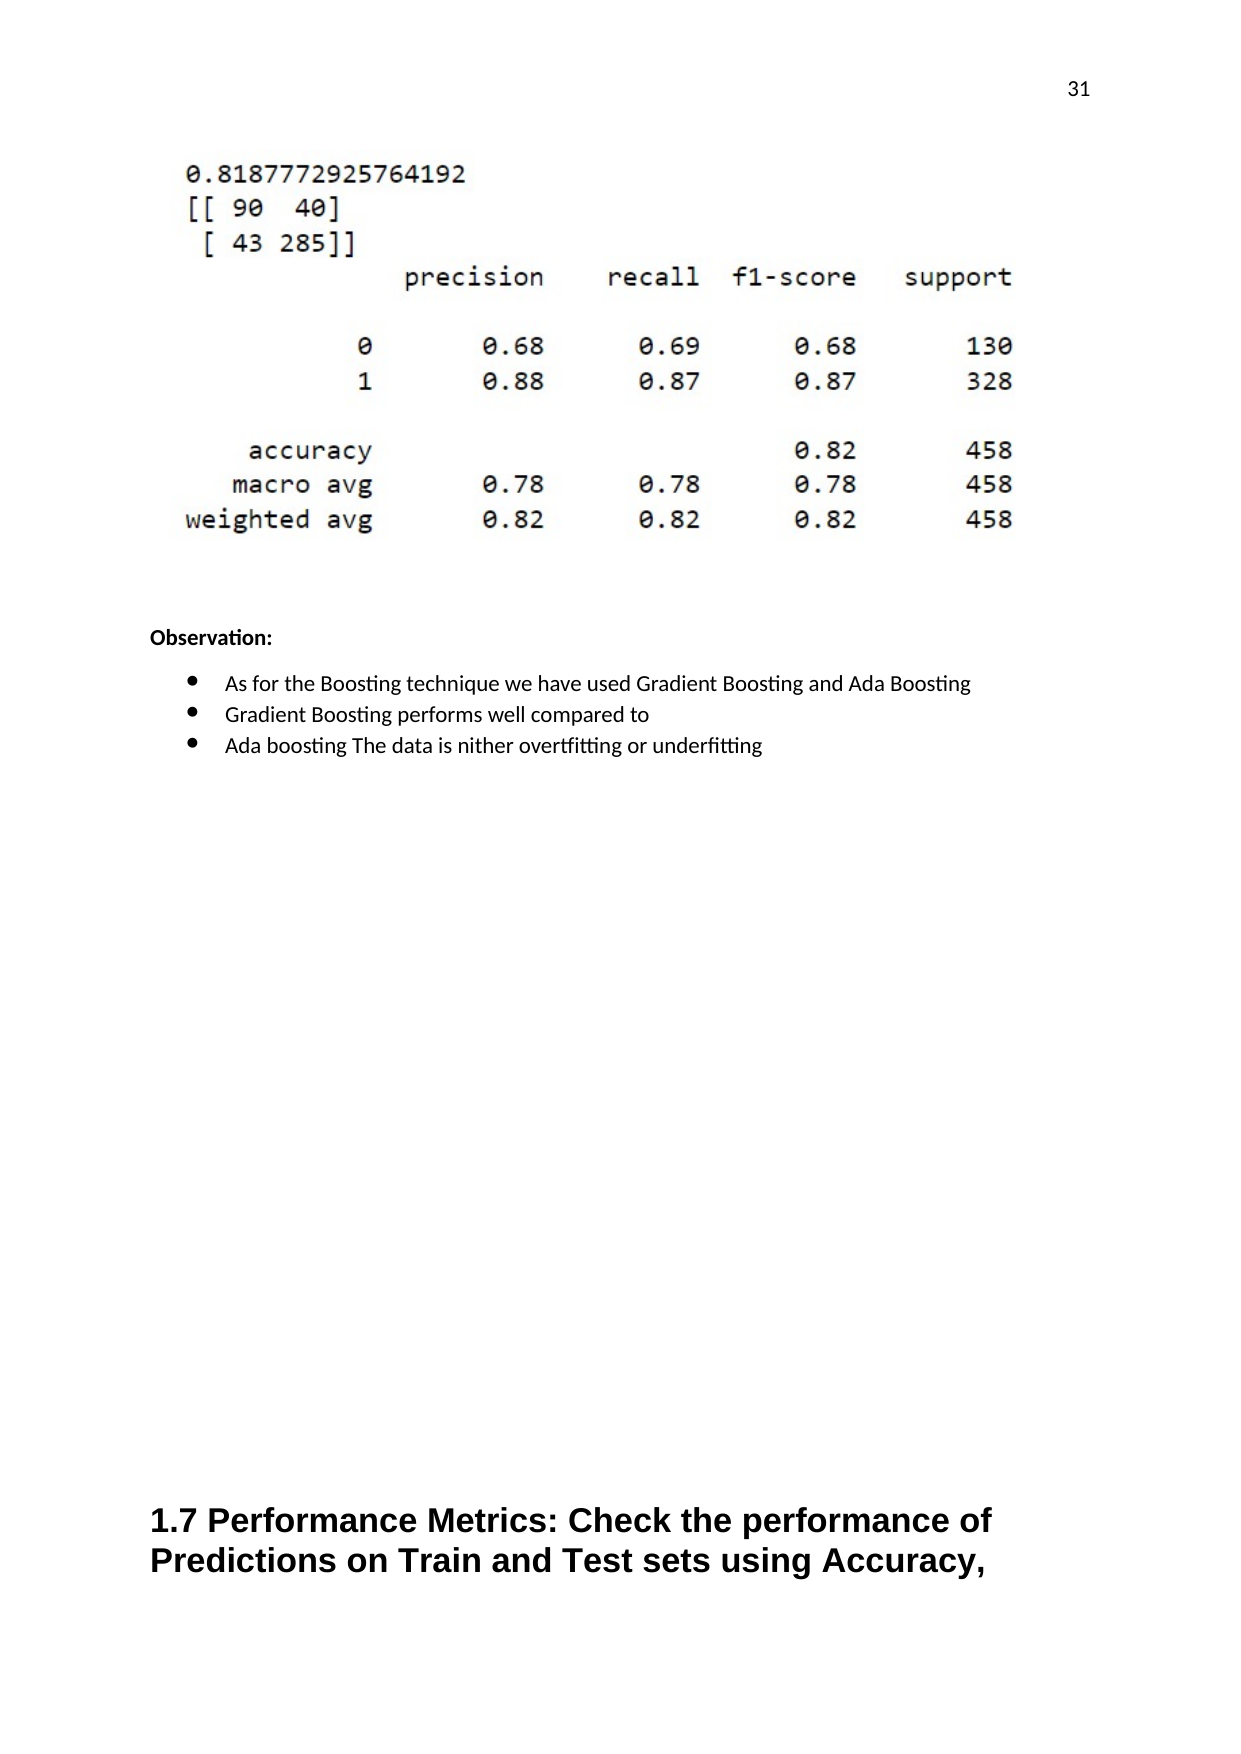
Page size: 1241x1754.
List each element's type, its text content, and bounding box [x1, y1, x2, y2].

text Observation: [150, 623, 1090, 651]
list Ada boosting The data is nither overtfitting or underfitting [187, 731, 1090, 760]
list As for the Boosting technique we have used Gradient Boosting and Ada Boosting [187, 669, 1090, 698]
list Gradient Boosting performs well compared to [187, 701, 1090, 729]
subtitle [150, 1500, 1090, 1579]
picture [150, 150, 1091, 604]
